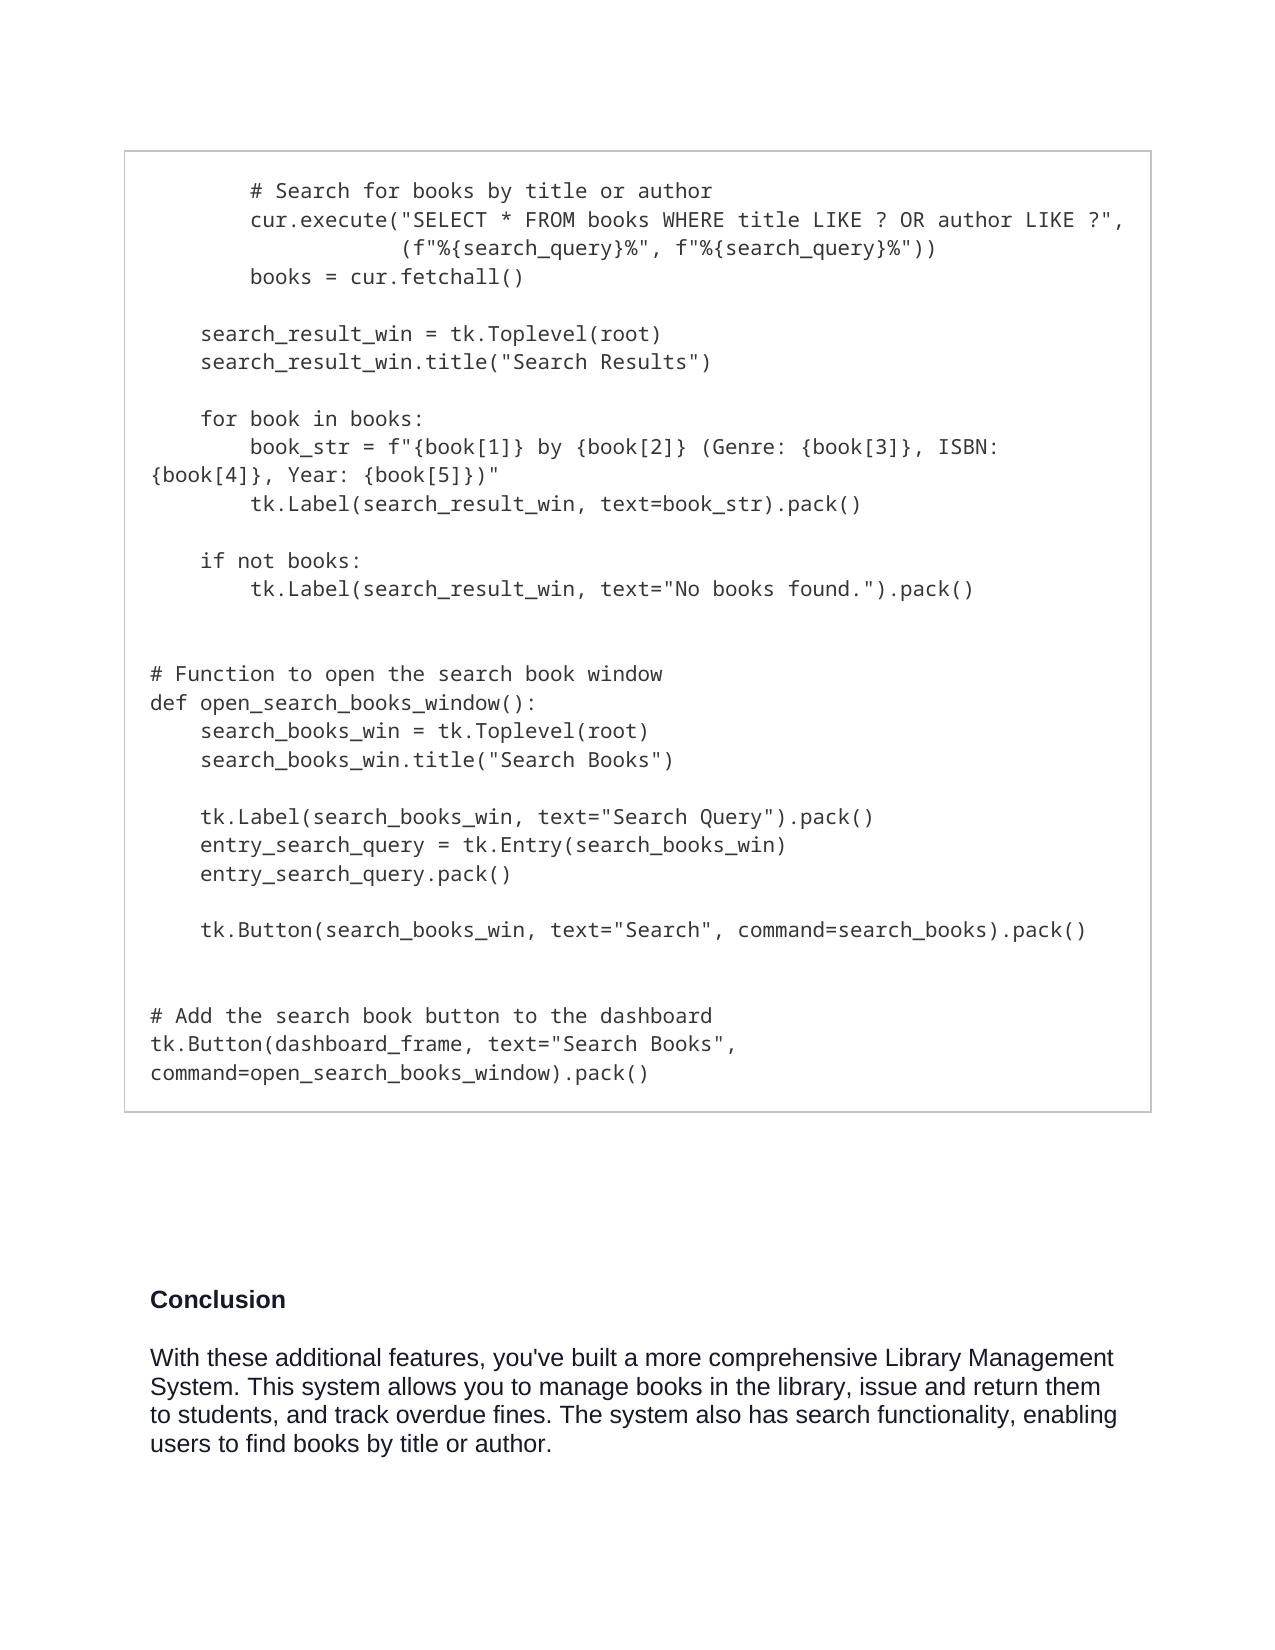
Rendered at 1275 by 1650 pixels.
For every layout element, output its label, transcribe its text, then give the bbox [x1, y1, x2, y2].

text search_result_win.title("Search Results") [150, 347, 1125, 376]
text if not books: [150, 546, 1125, 574]
text tk.Label(search_books_win, text="Search Query").pack() [150, 802, 1125, 830]
text book_str = f"{book[1]} by {book[2]} (Genre: {book[3]}, ISBN: {book[4]}, Year: {book[5]})" [150, 432, 1125, 489]
text books = cur.fetchall() [150, 262, 1125, 290]
text entry_search_query.pack() [150, 859, 1125, 887]
text entry_search_query = tk.Entry(search_books_win) [150, 830, 1125, 859]
text tk.Label(search_result_win, text=book_str).pack() [150, 489, 1125, 517]
text tk.Label(search_result_win, text="No books found.").pack() [150, 574, 1125, 603]
text tk.Button(search_books_win, text="Search", command=search_books).pack() [150, 916, 1125, 944]
text search_result_win = tk.Toplevel(root) [150, 319, 1125, 347]
text search_books_win = tk.Toplevel(root) [150, 716, 1125, 745]
text search_books_win.title("Search Books") [150, 745, 1125, 773]
text # Search for books by title or author [125, 152, 1150, 205]
text # Function to open the search book window [150, 659, 1125, 688]
text (f"%{search_query}%", f"%{search_query}%")) [150, 233, 1125, 262]
text def open_search_books_window(): [150, 688, 1125, 716]
text tk.Button(dashboard_frame, text="Search Books", command=open_search_books_window).pack() [125, 1003, 1150, 1111]
text Conclusion [150, 1285, 1125, 1314]
text cur.execute("SELECT * FROM books WHERE title LIKE ? OR author LIKE ?", [150, 205, 1125, 233]
text With these additional features, you've built a more comprehensive Library Management System. This system allows you to manage books in the library, issue and return them to students, and track overdue fines. The system also has search functionality, enabling users to find books by title or author. [150, 1343, 1125, 1458]
text for book in books: [150, 404, 1125, 432]
